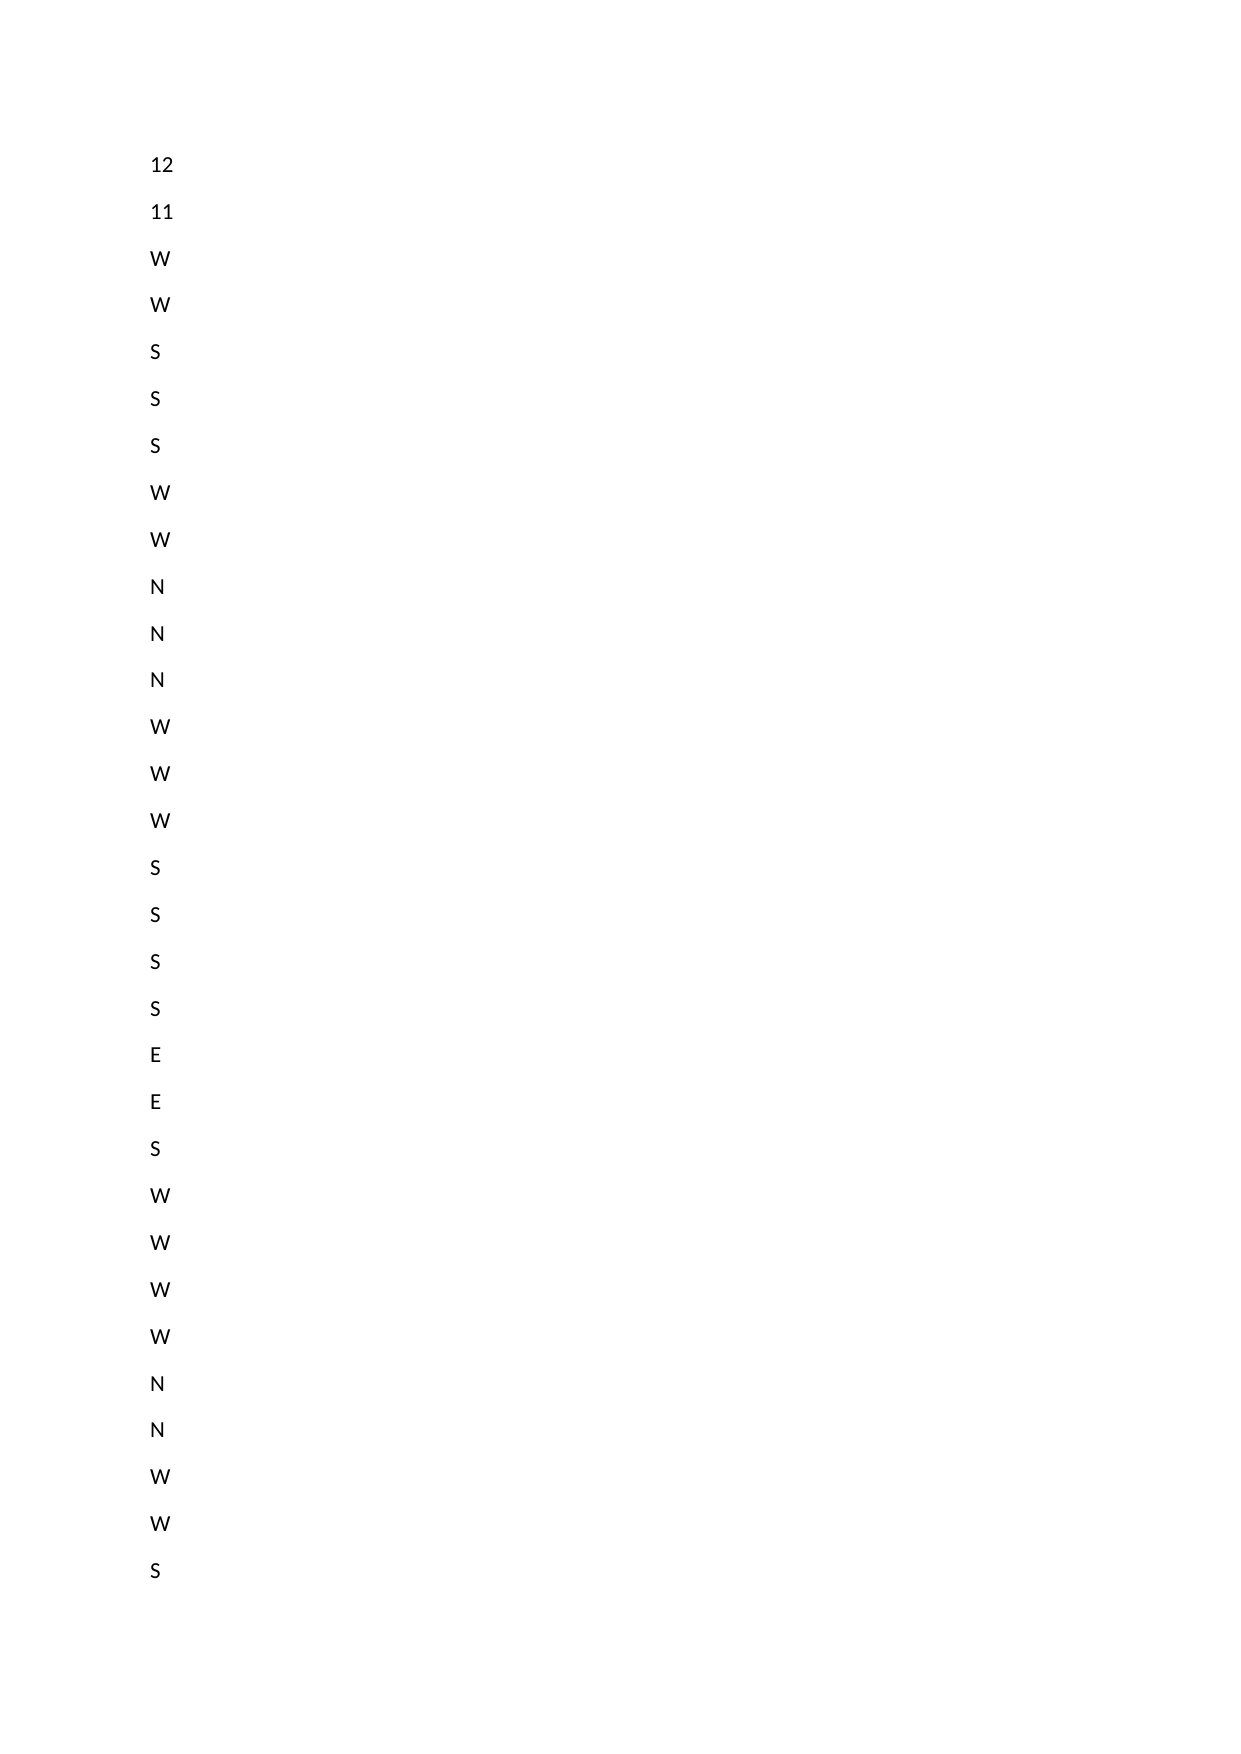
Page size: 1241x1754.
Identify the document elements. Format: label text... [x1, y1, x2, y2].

text W [150, 525, 1090, 553]
text E [150, 1041, 1090, 1069]
text 12 [150, 150, 1090, 178]
text S [150, 994, 1090, 1022]
text W [150, 806, 1090, 834]
text 11 [150, 197, 1090, 225]
text S [150, 900, 1090, 928]
text W [150, 1275, 1090, 1303]
text S [150, 1556, 1090, 1584]
text W [150, 1462, 1090, 1491]
text W [150, 1181, 1090, 1209]
text N [150, 1416, 1090, 1444]
text S [150, 384, 1090, 412]
text W [150, 759, 1090, 787]
text W [150, 1509, 1090, 1537]
text S [150, 431, 1090, 459]
text W [150, 244, 1090, 272]
text E [150, 1087, 1090, 1116]
text W [150, 291, 1090, 319]
text S [150, 1134, 1090, 1162]
text W [150, 1322, 1090, 1350]
text W [150, 478, 1090, 506]
text W [150, 712, 1090, 741]
text N [150, 572, 1090, 600]
text S [150, 947, 1090, 975]
text N [150, 666, 1090, 694]
text N [150, 619, 1090, 647]
text N [150, 1369, 1090, 1397]
text S [150, 337, 1090, 366]
text W [150, 1228, 1090, 1256]
text S [150, 853, 1090, 881]
